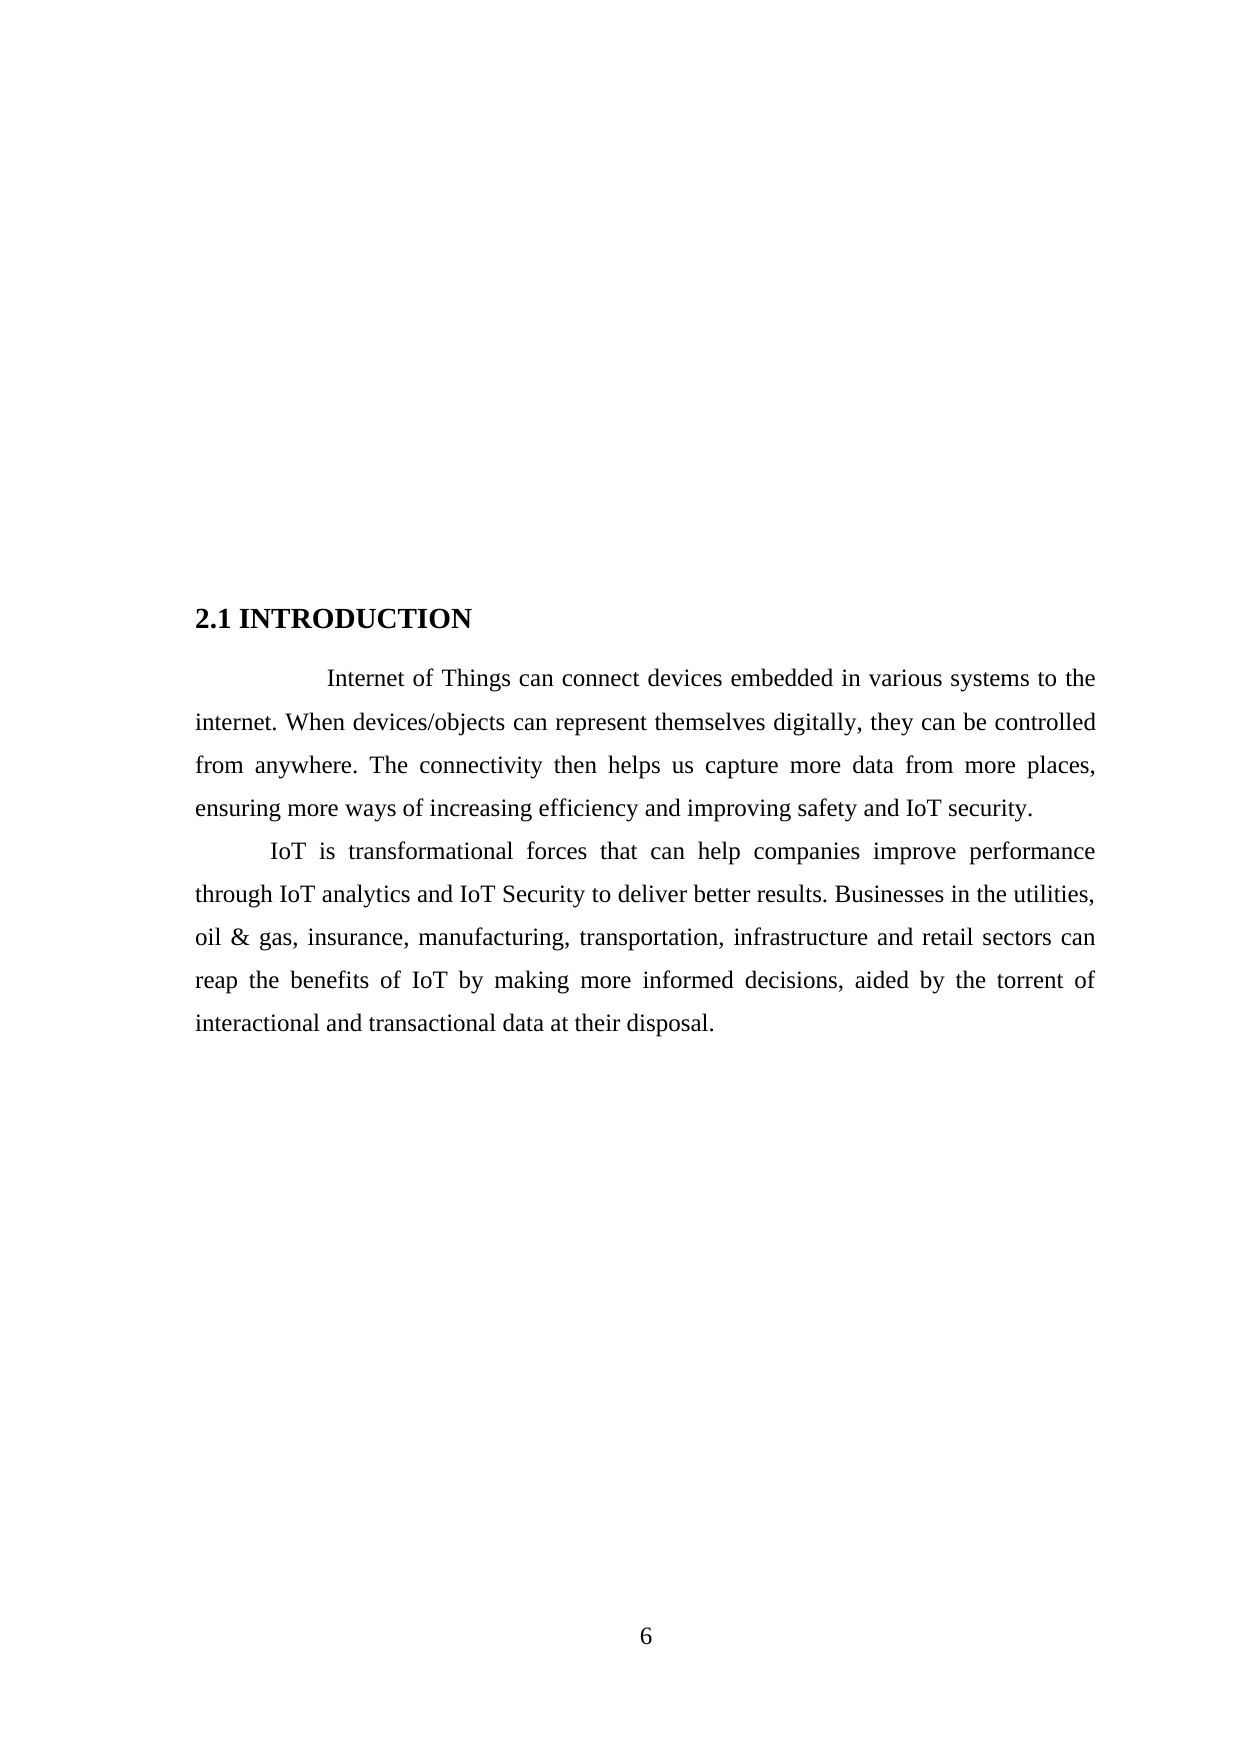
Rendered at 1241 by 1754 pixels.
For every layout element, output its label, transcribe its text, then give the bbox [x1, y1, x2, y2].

text Internet of Things can connect devices embedded in various systems to the internet. When devices/objects can represent themselves digitally, they can be controlled from anywhere. The connectivity then helps us capture more data from more places, ensuring more ways of increasing efficiency and improving safety and IoT security. [195, 663, 1097, 822]
text IoT is transformational forces that can help companies improve performance through IoT analytics and IoT Security to deliver better results. Businesses in the utilities, oil & gas, insurance, manufacturing, transportation, infrastructure and retail sectors can reap the benefits of IoT by making more informed decisions, aided by the torrent of interactional and transactional data at their disposal. [195, 836, 1097, 1037]
text 2.1 INTRODUCTION [195, 601, 1097, 635]
